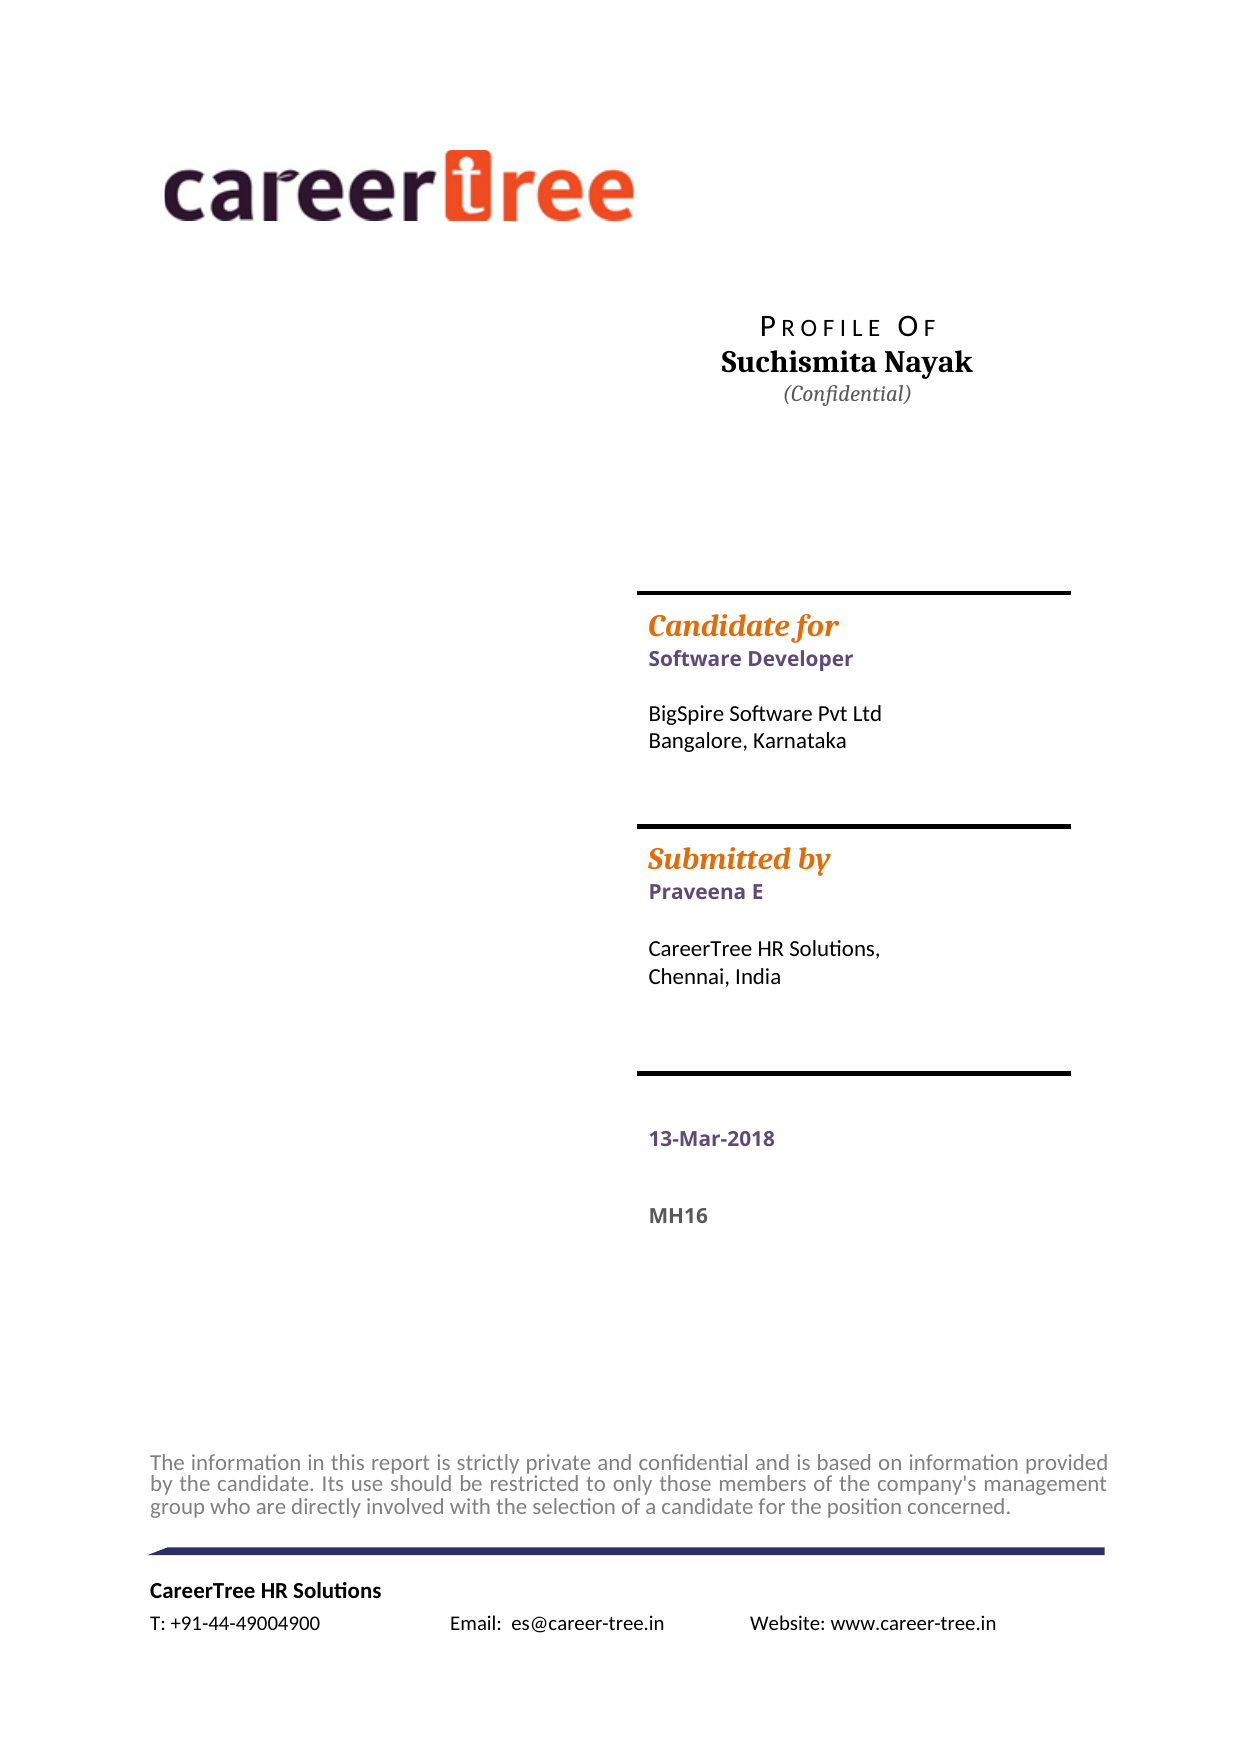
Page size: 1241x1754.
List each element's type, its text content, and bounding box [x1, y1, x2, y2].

text T: +91-44-49004900 Email: es@career-tree.in Website: www.career-tree.in [150, 1610, 1110, 1635]
table_cell Submitted by [637, 829, 1071, 877]
table_cell Praveena E CareerTree HR Solutions, Chennai, India [637, 878, 1071, 1071]
picture [164, 150, 634, 221]
text The information in this report is strictly private and confidential and is based on information provided by the candidate. Its use should be restricted to only those members of the company's management group who are directly involved with the selection of a candidate for the position concerned. [150, 1452, 1110, 1520]
table_header Candidate for [637, 595, 1071, 644]
table_cell Software Developer BigSpire Software Pvt Ltd Bangalore, Karnataka [637, 644, 1071, 824]
table_cell 13-Mar-2018 MH16 [637, 1076, 1071, 1230]
table_header P R O F I L E O F Suchismita Nayak (Confidential) [593, 307, 1101, 435]
text CareerTree HR Solutions [150, 1579, 1110, 1604]
